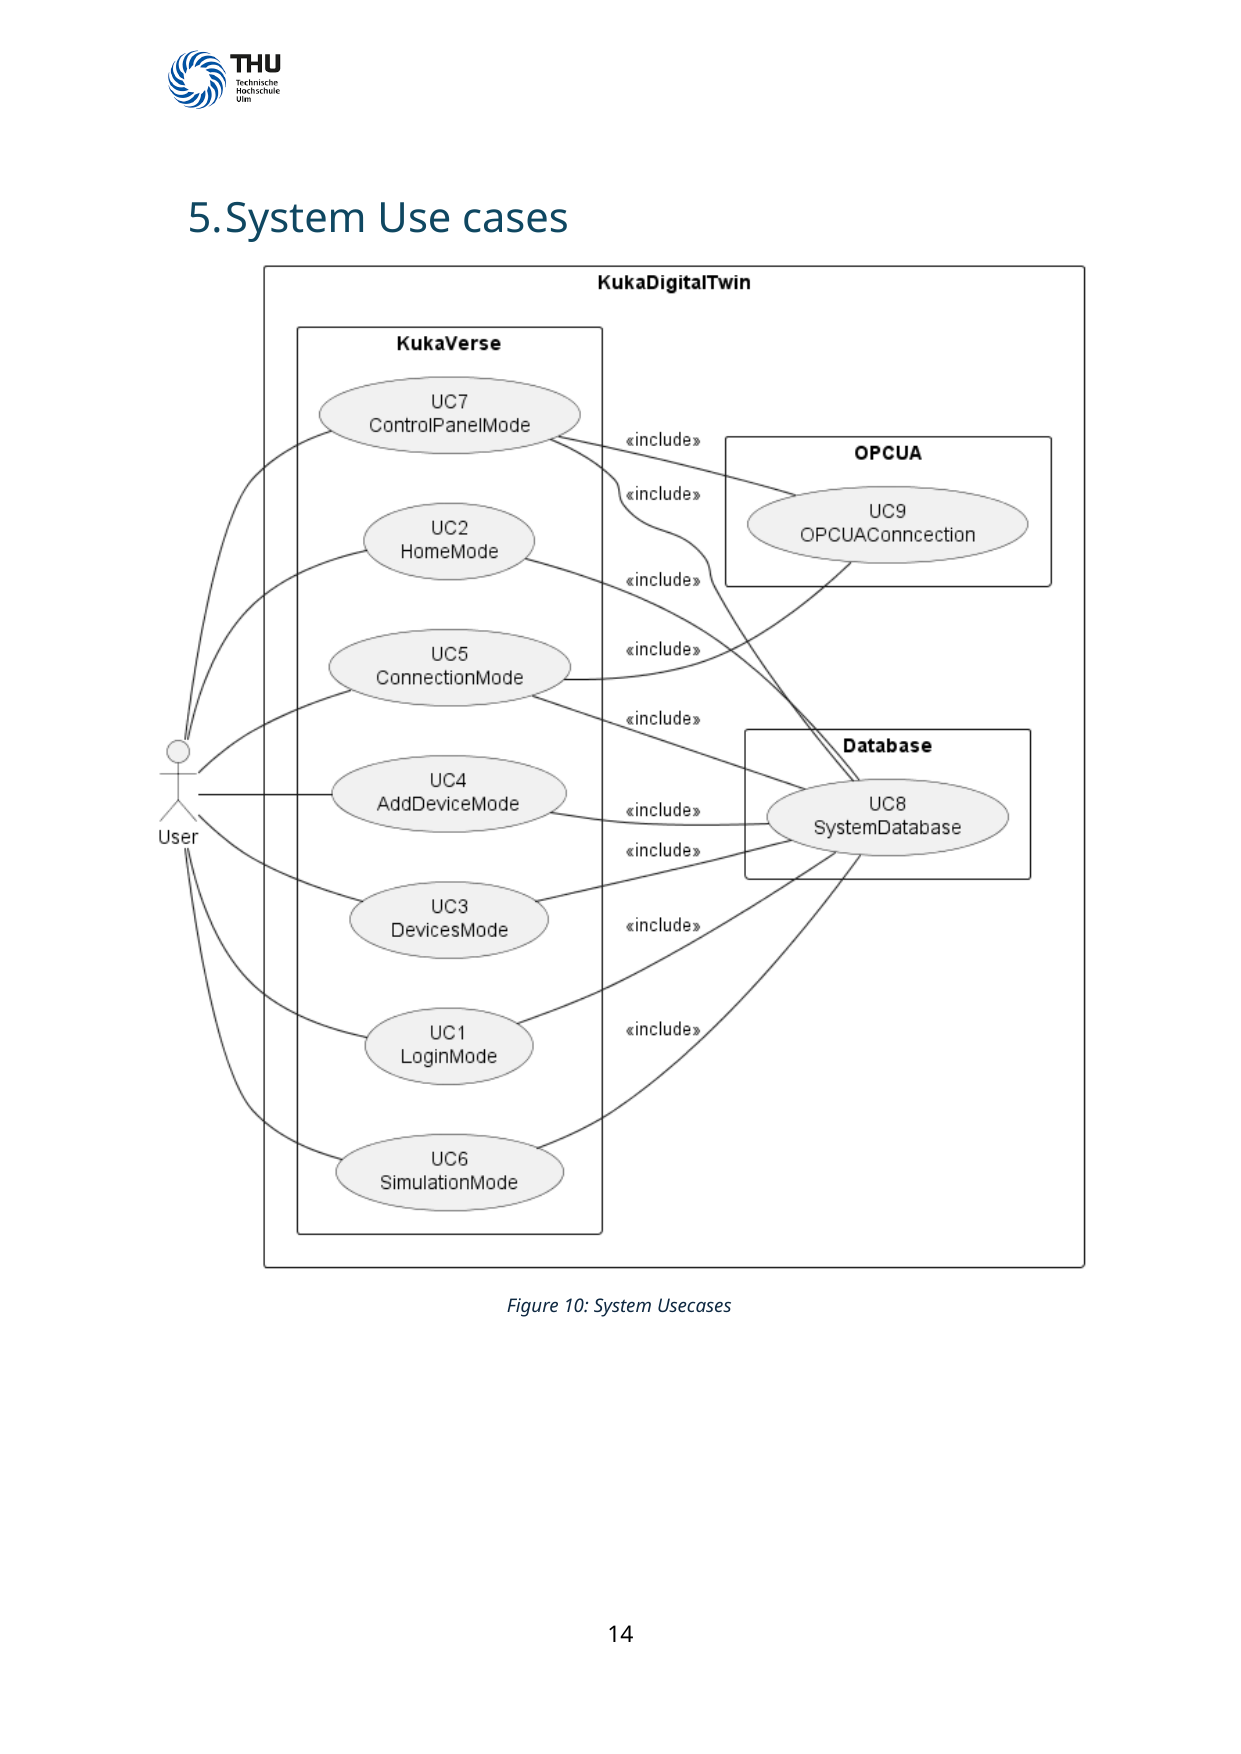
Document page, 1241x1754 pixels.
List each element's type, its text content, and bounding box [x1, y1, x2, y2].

subtitle System Use cases [187, 187, 1090, 244]
text Figure 10: System Usecases [150, 1293, 1090, 1318]
picture [150, 257, 1091, 1274]
picture [150, 32, 294, 124]
